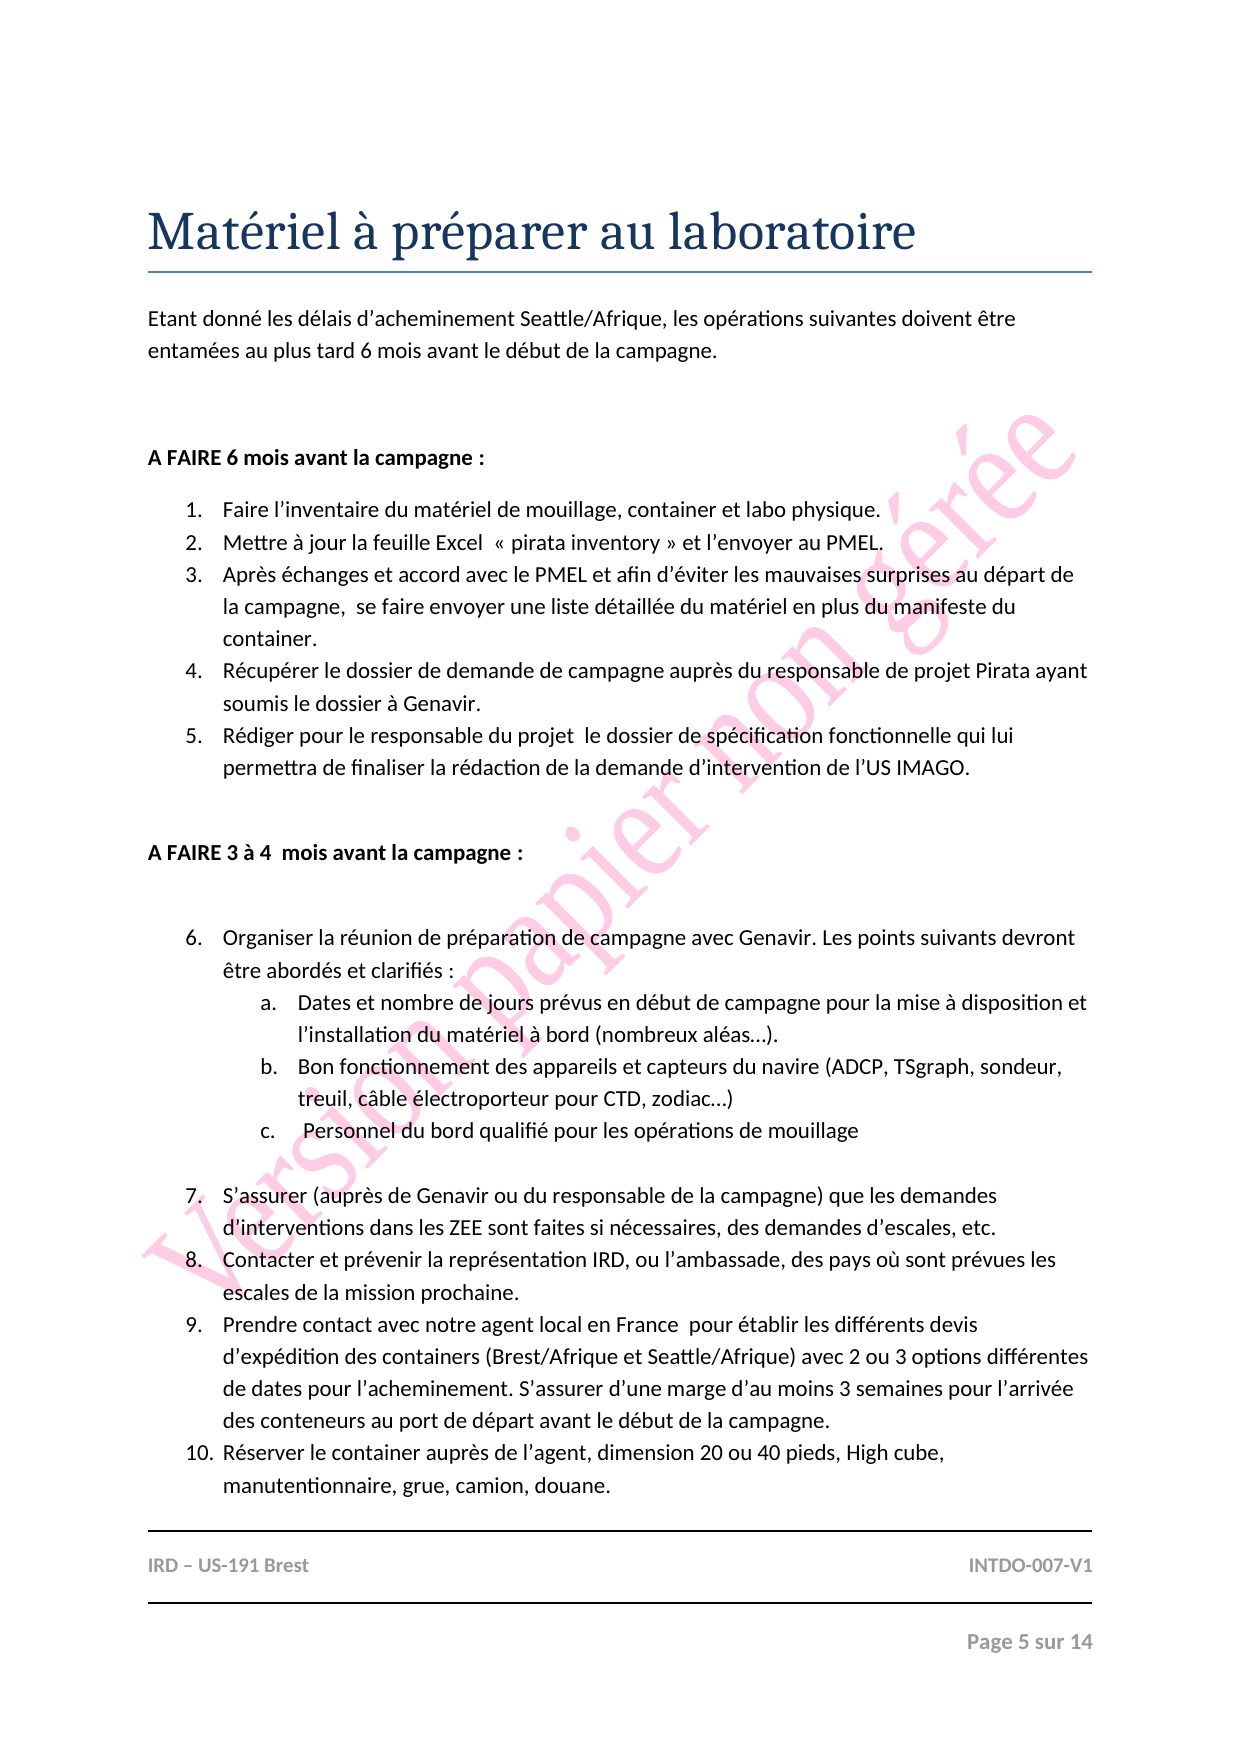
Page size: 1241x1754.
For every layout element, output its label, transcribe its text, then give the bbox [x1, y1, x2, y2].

list Récupérer le dossier de demande de campagne auprès du responsable de projet Pirata ayant soumis le dossier à Genavir. [185, 657, 1092, 717]
list Bon fonctionnement des appareils et capteurs du navire (ADCP, TSgraph, sondeur, treuil, câble électroporteur pour CTD, zodiac…) [260, 1052, 1092, 1112]
list Mettre à jour la feuille Excel « pirata inventory » et l’envoyer au PMEL. [185, 528, 1092, 556]
list Personnel du bord qualifié pour les opérations de mouillage [260, 1117, 1092, 1145]
list Rédiger pour le responsable du projet le dossier de spécification fonctionnelle qui lui permettra de finaliser la rédaction de la demande d’intervention de l’US IMAGO. [185, 721, 1092, 781]
subtitle Matériel à préparer au laboratoire [148, 200, 1092, 271]
list Contacter et prévenir la représentation IRD, ou l’ambassade, des pays où sont prévues les escales de la mission prochaine. [185, 1245, 1092, 1306]
text A FAIRE 3 à 4 mois avant la campagne : [148, 838, 1092, 866]
text Etant donné les délais d’acheminement Seattle/Afrique, les opérations suivantes doivent être entamées au plus tard 6 mois avant le début de la campagne. [148, 304, 1092, 364]
list S’assurer (auprès de Genavir ou du responsable de la campagne) que les demandes d’interventions dans les ZEE sont faites si nécessaires, des demandes d’escales, etc. [185, 1181, 1092, 1241]
list Dates et nombre de jours prévus en début de campagne pour la mise à disposition et l’installation du matériel à bord (nombreux aléas…). [260, 988, 1092, 1048]
text A FAIRE 6 mois avant la campagne : [148, 443, 1092, 471]
list Réserver le container auprès de l’agent, dimension 20 ou 40 pieds, High cube, manutentionnaire, grue, camion, douane. [185, 1438, 1092, 1499]
list Prendre contact avec notre agent local en France pour établir les différents devis d’expédition des containers (Brest/Afrique et Seattle/Afrique) avec 2 ou 3 options différentes de dates pour l’acheminement. S’assurer d’une marge d’au moins 3 semaines pour l’arrivée des conteneurs au port de départ avant le début de la campagne. [185, 1310, 1092, 1434]
list Organiser la réunion de préparation de campagne avec Genavir. Les points suivants devront être abordés et clarifiés : [185, 923, 1092, 984]
list Faire l’inventaire du matériel de mouillage, container et labo physique. [185, 496, 1092, 524]
list Après échanges et accord avec le PMEL et afin d’éviter les mauvaises surprises au départ de la campagne, se faire envoyer une liste détaillée du matériel en plus du manifeste du container. [185, 560, 1092, 652]
